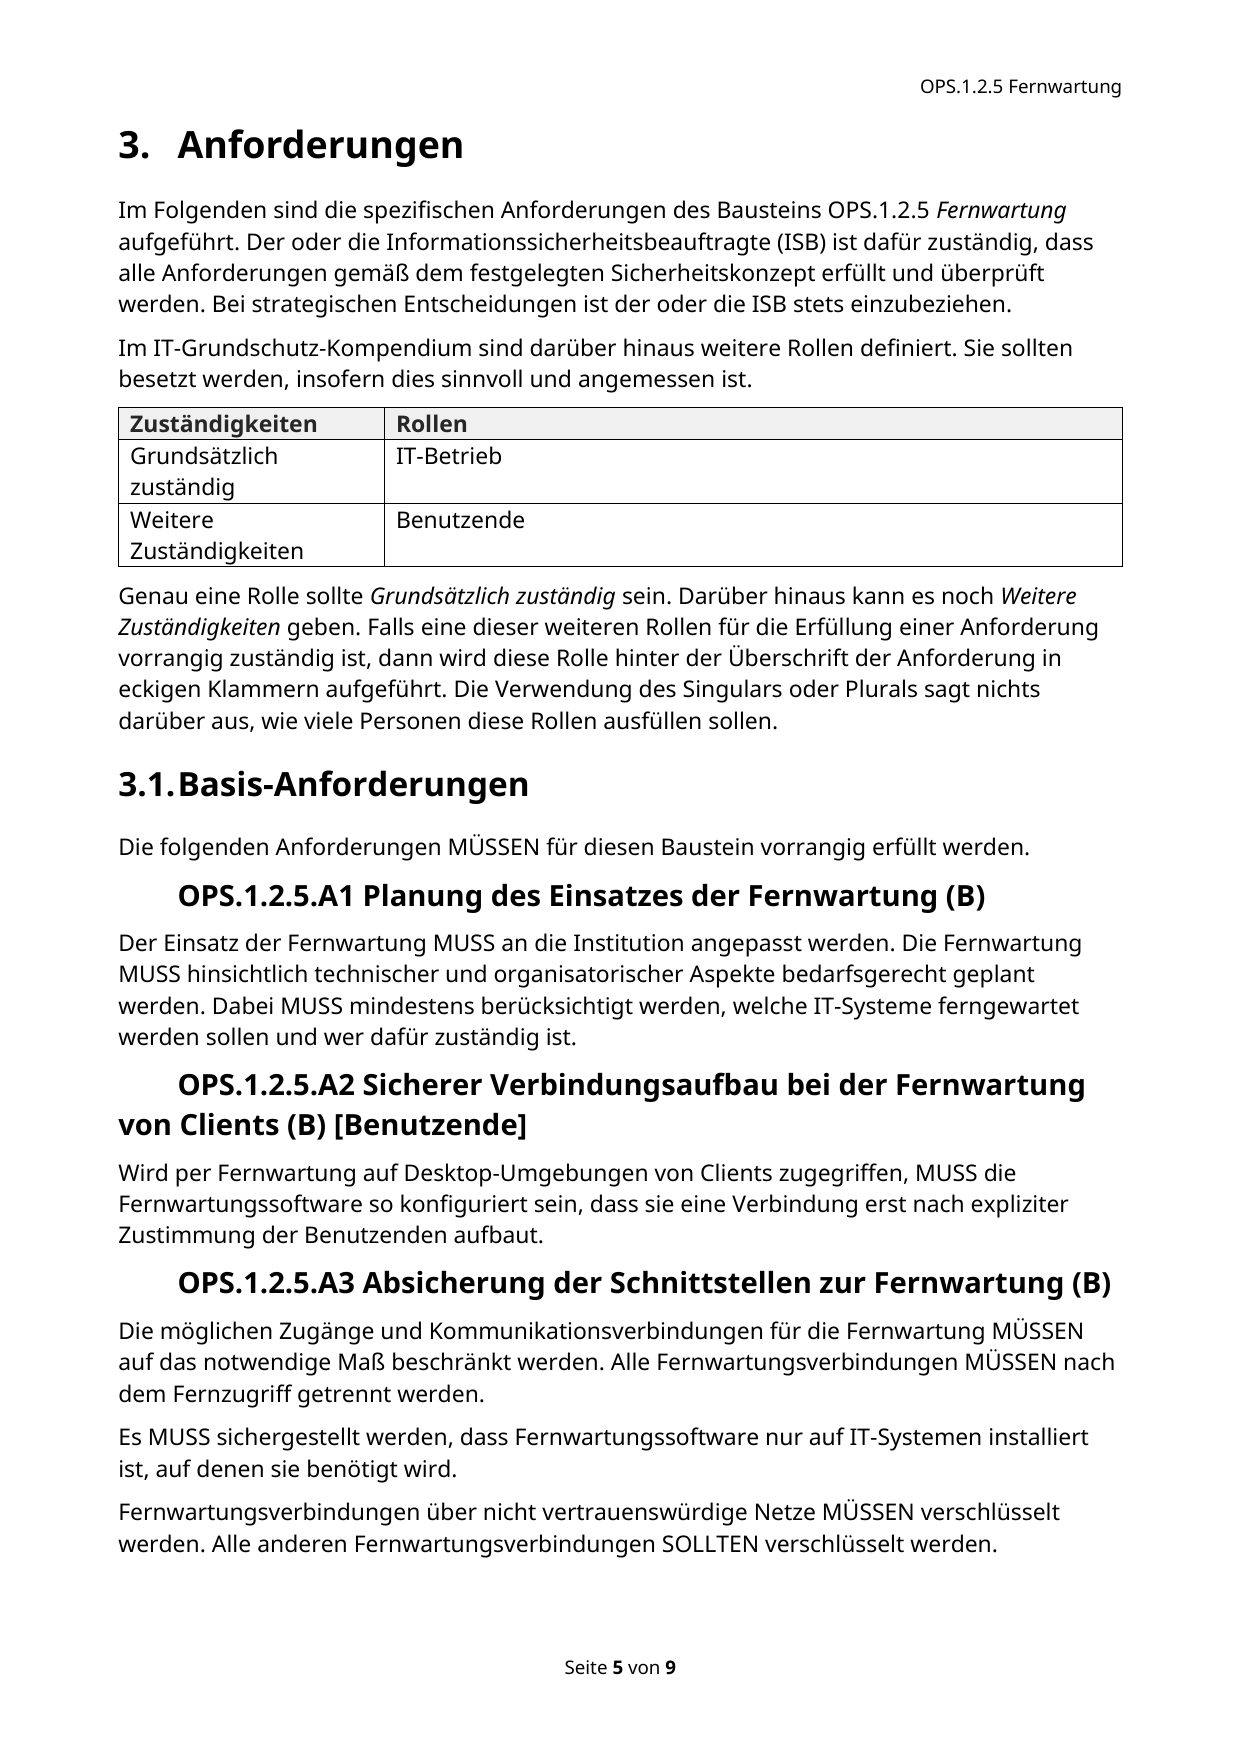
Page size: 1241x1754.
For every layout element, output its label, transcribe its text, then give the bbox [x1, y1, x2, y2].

table_header Rollen [385, 408, 1122, 439]
text Die folgenden Anforderungen MÜSSEN für diesen Baustein vorrangig erfüllt werden. [118, 831, 1122, 862]
text Im IT-Grundschutz-Kompendium sind darüber hinaus weitere Rollen definiert. Sie sollten besetzt werden, insofern dies sinnvoll und angemessen ist. [118, 332, 1122, 394]
table_cell Weitere Zuständigkeiten [119, 504, 384, 566]
subtitle OPS.1.2.5.A2 Sicherer Verbindungsaufbau bei der Fernwartung von Clients (B) [Benutzende] [118, 1065, 1122, 1144]
subtitle Anforderungen [118, 118, 1122, 169]
text Fernwartungsverbindungen über nicht vertrauenswürdige Netze MÜSSEN verschlüsselt werden. Alle anderen Fernwartungsverbindungen SOLLTEN verschlüsselt werden. [118, 1496, 1122, 1559]
text Es MUSS sichergestellt werden, dass Fernwartungssoftware nur auf IT-Systemen installiert ist, auf denen sie benötigt wird. [118, 1421, 1122, 1484]
table_cell Grundsätzlich zuständig [119, 440, 384, 502]
subtitle OPS.1.2.5.A1 Planung des Einsatzes der Fernwartung (B) [118, 875, 1122, 915]
table_cell IT-Betrieb [385, 440, 1122, 502]
text Im Folgenden sind die spezifischen Anforderungen des Bausteins OPS.1.2.5 Fernwartung aufgeführt. Der oder die Informationssicherheitsbeauftragte (ISB) ist dafür zuständig, dass alle Anforderungen gemäß dem festgelegten Sicherheitskonzept erfüllt und überprüft werden. Bei strategischen Entscheidungen ist der oder die ISB stets einzubeziehen. [118, 194, 1122, 319]
subtitle OPS.1.2.5.A3 Absicherung der Schnittstellen zur Fernwartung (B) [118, 1263, 1122, 1302]
text Der Einsatz der Fernwartung MUSS an die Institution angepasst werden. Die Fernwartung MUSS hinsichtlich technischer und organisatorischer Aspekte bedarfsgerecht geplant werden. Dabei MUSS mindestens berücksichtigt werden, welche IT-Systeme ferngewartet werden sollen und wer dafür zuständig ist. [118, 927, 1122, 1052]
table_header Zuständigkeiten [119, 408, 384, 439]
subtitle Basis-Anforderungen [118, 761, 1122, 806]
table_cell Benutzende [385, 504, 1122, 566]
text Genau eine Rolle sollte Grundsätzlich zuständig sein. Darüber hinaus kann es noch Weitere Zuständigkeiten geben. Falls eine dieser weiteren Rollen für die Erfüllung einer Anforderung vorrangig zuständig ist, dann wird diese Rolle hinter der Überschrift der Anforderung in eckigen Klammern aufgeführt. Die Verwendung des Singulars oder Plurals sagt nichts darüber aus, wie viele Personen diese Rollen ausfüllen sollen. [118, 579, 1122, 736]
text Wird per Fernwartung auf Desktop-Umgebungen von Clients zugegriffen, MUSS die Fernwartungssoftware so konfiguriert sein, dass sie eine Verbindung erst nach expliziter Zustimmung der Benutzenden aufbaut. [118, 1157, 1122, 1250]
text Die möglichen Zugänge und Kommunikationsverbindungen für die Fernwartung MÜSSEN auf das notwendige Maß beschränkt werden. Alle Fernwartungsverbindungen MÜSSEN nach dem Fernzugriff getrennt werden. [118, 1315, 1122, 1409]
